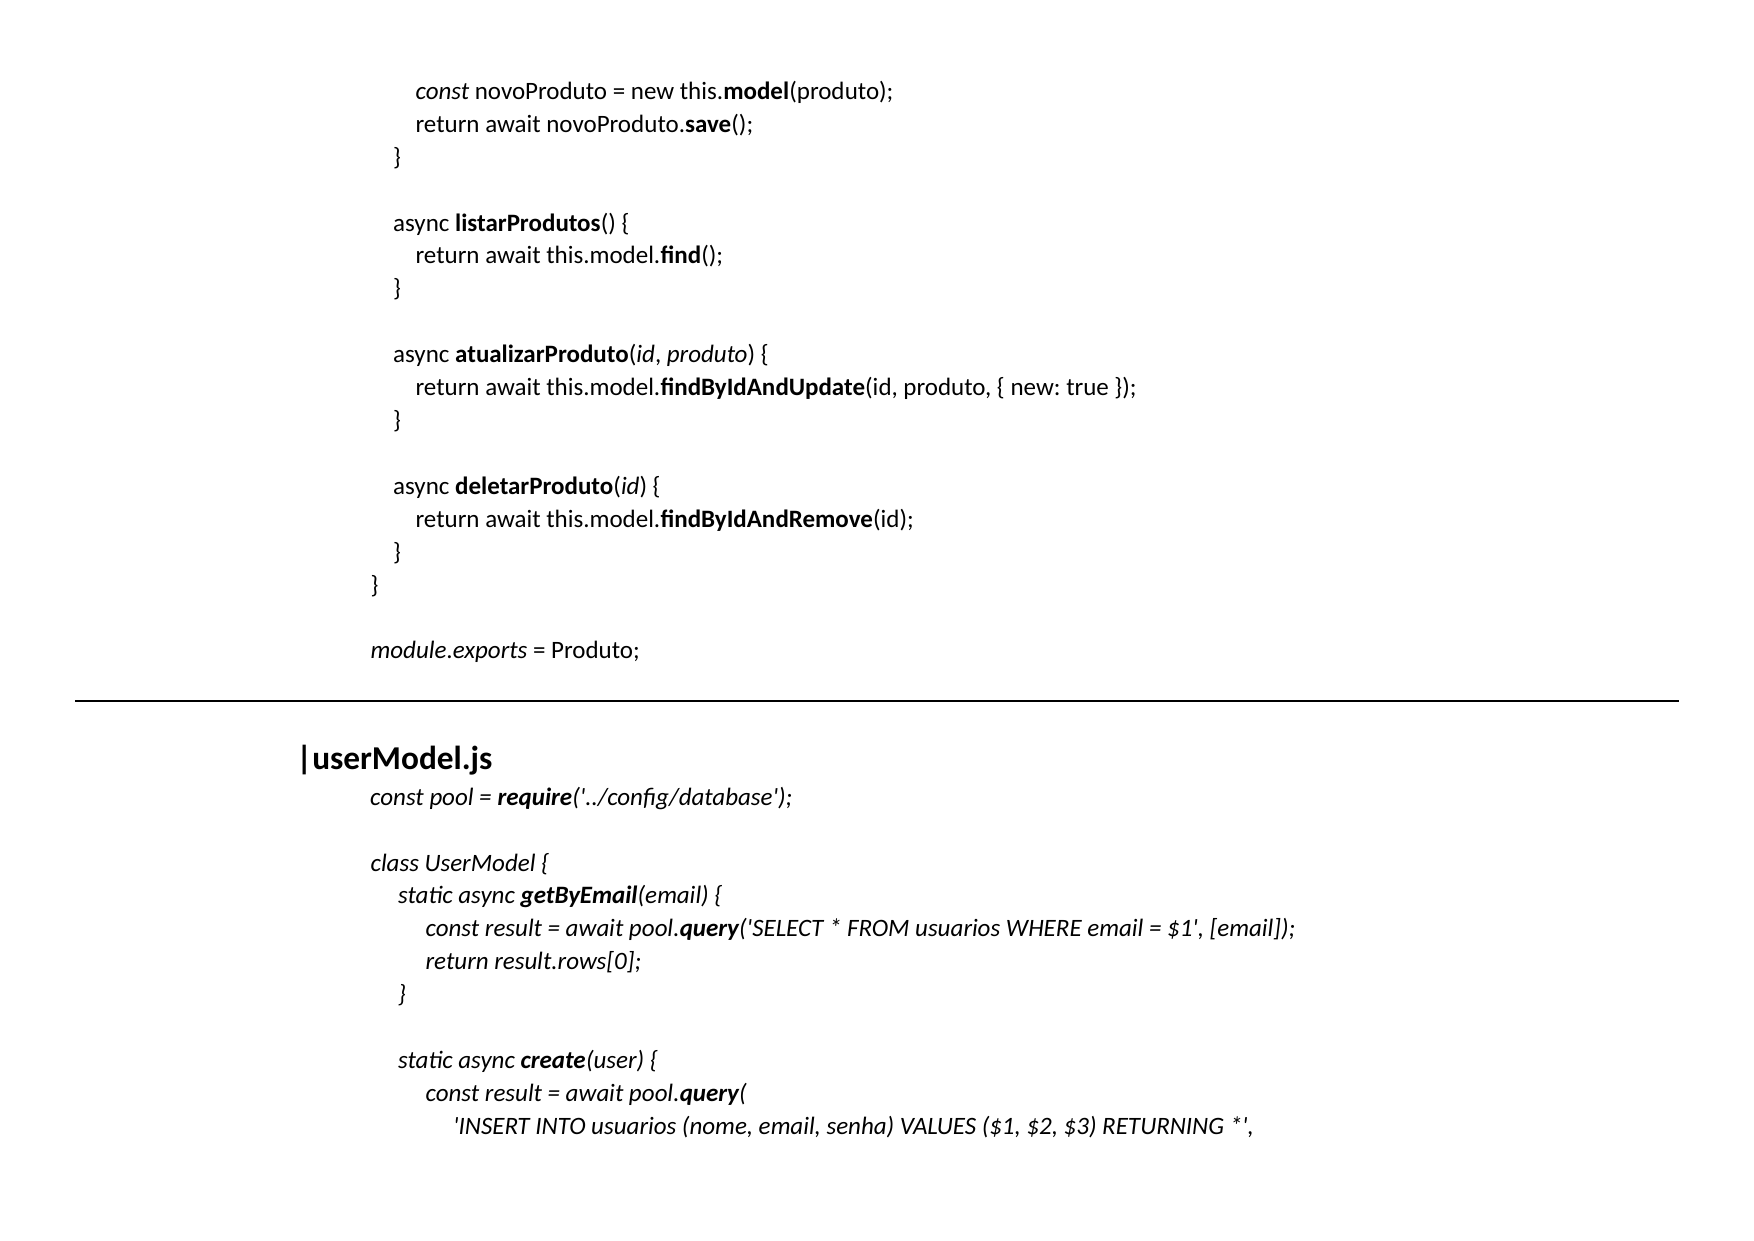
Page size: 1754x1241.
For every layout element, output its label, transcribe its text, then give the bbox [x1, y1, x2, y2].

text } [370, 404, 1679, 435]
text 'INSERT INTO usuarios (nome, email, senha) VALUES ($1, $2, $3) RETURNING *', [370, 1110, 1679, 1141]
text const result = await pool.query('SELECT * FROM usuarios WHERE email = $1', [email]); [370, 913, 1679, 943]
text module.exports = Produto; [370, 634, 1679, 665]
text return result.rows[0]; [370, 946, 1679, 976]
text const result = await pool.query( [370, 1077, 1679, 1108]
text async listarProdutos() { [370, 207, 1679, 237]
text return await this.model.find(); [370, 239, 1679, 270]
text return await novoProduto.save(); [370, 108, 1679, 138]
text async atualizarProduto(id, produto) { [370, 338, 1679, 369]
text static async getByEmail(email) { [370, 880, 1679, 910]
text return await this.model.findByIdAndRemove(id); [370, 503, 1679, 533]
text async deletarProduto(id) { [370, 470, 1679, 501]
text static async create(user) { [370, 1044, 1679, 1075]
text |userModel.js [75, 737, 1679, 778]
text class UserModel { [370, 847, 1679, 877]
text const pool = require('../config/database'); [75, 781, 1679, 811]
text const novoProduto = new this.model(produto); [370, 75, 1679, 106]
text } [370, 141, 1679, 171]
text } [370, 569, 1679, 599]
text } [370, 536, 1679, 566]
text } [370, 978, 1679, 1009]
text } [370, 272, 1679, 303]
text return await this.model.findByIdAndUpdate(id, produto, { new: true }); [370, 371, 1679, 402]
